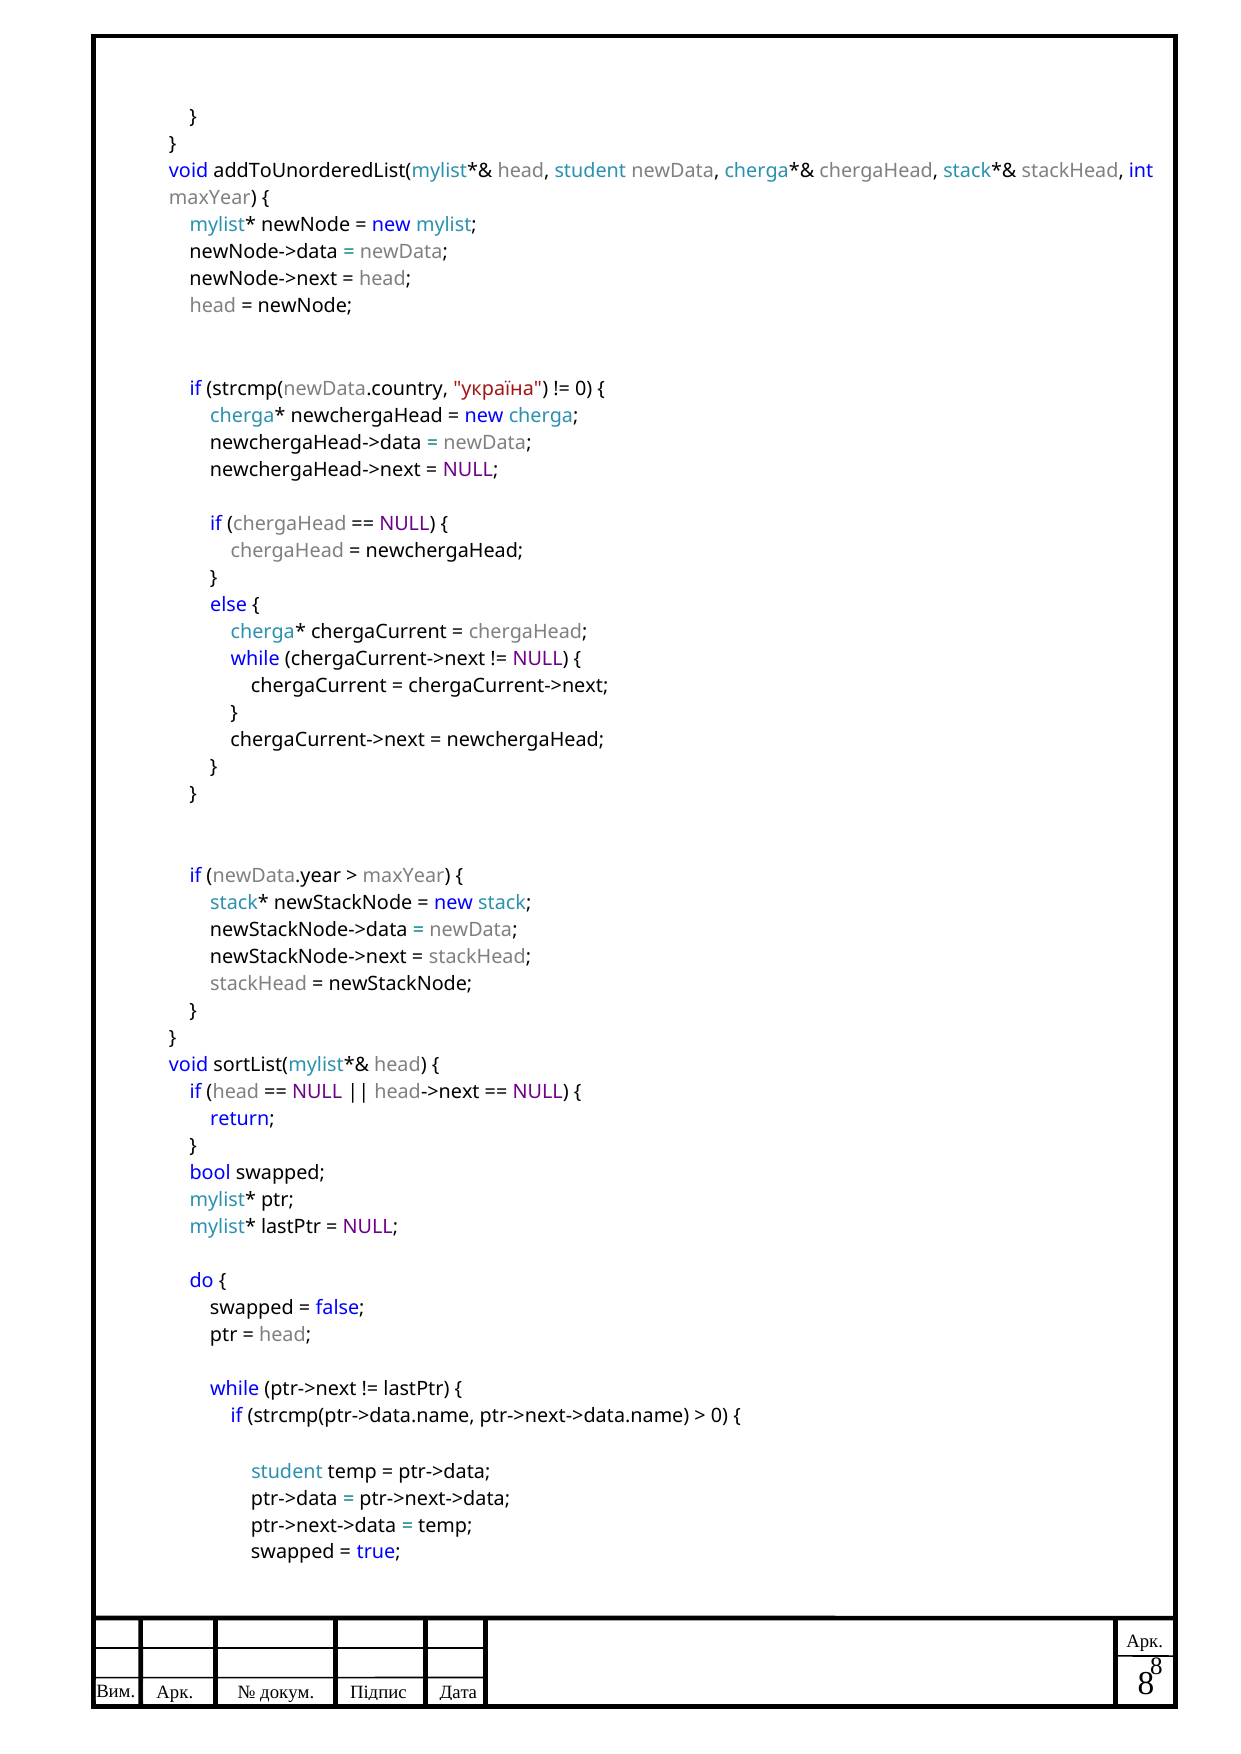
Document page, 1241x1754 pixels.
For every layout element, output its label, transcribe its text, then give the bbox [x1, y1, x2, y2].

text void addToUnorderedList(mylist*& head, student newData, cherga*& chergaHead, stack*& stackHead, int maxYear) { [169, 157, 1162, 211]
text do { [169, 1266, 1162, 1293]
text } [169, 563, 1162, 590]
text } [169, 103, 1162, 129]
text student temp = ptr->data; [169, 1457, 1162, 1484]
text chergaCurrent = chergaCurrent->next; [169, 671, 1162, 698]
text stack* newStackNode = new stack; [169, 888, 1162, 916]
text stackHead = newStackNode; [169, 969, 1162, 996]
text newStackNode->next = stackHead; [169, 942, 1162, 969]
text newStackNode->data = newData; [169, 916, 1162, 942]
text ptr->next->data = temp; [169, 1511, 1162, 1538]
text while (ptr->next != lastPtr) { [169, 1374, 1162, 1401]
text } [169, 779, 1162, 806]
text chergaHead = newchergaHead; [169, 536, 1162, 563]
text void sortList(mylist*& head) { [169, 1050, 1162, 1077]
text } [169, 698, 1162, 725]
text return; [169, 1104, 1162, 1131]
text mylist* ptr; [169, 1185, 1162, 1212]
text chergaCurrent->next = newchergaHead; [169, 725, 1162, 752]
text } [169, 1023, 1162, 1050]
text } [169, 996, 1162, 1023]
text if (chergaHead == NULL) { [169, 509, 1162, 536]
text head = newNode; [169, 291, 1162, 318]
text while (chergaCurrent->next != NULL) { [169, 644, 1162, 671]
text newchergaHead->next = NULL; [169, 455, 1162, 482]
text swapped = false; [169, 1293, 1162, 1320]
text } [169, 1131, 1162, 1158]
text if (strcmp(newData.country, "україна") != 0) { [169, 374, 1162, 401]
text else { [169, 590, 1162, 617]
text } [169, 752, 1162, 779]
text if (newData.year > maxYear) { [169, 862, 1162, 888]
text newNode->data = newData; [169, 237, 1162, 264]
text } [169, 129, 1162, 157]
text newchergaHead->data = newData; [169, 428, 1162, 455]
text newNode->next = head; [169, 264, 1162, 291]
text bool swapped; [169, 1158, 1162, 1185]
text mylist* lastPtr = NULL; [169, 1212, 1162, 1239]
text cherga* newchergaHead = new cherga; [169, 401, 1162, 428]
text if (strcmp(ptr->data.name, ptr->next->data.name) > 0) { [169, 1401, 1162, 1428]
text if (head == NULL || head->next == NULL) { [169, 1077, 1162, 1104]
text swapped = true; [169, 1538, 1162, 1565]
text ptr->data = ptr->next->data; [169, 1484, 1162, 1511]
text ptr = head; [169, 1320, 1162, 1347]
text mylist* newNode = new mylist; [169, 211, 1162, 237]
text cherga* chergaCurrent = chergaHead; [169, 617, 1162, 644]
